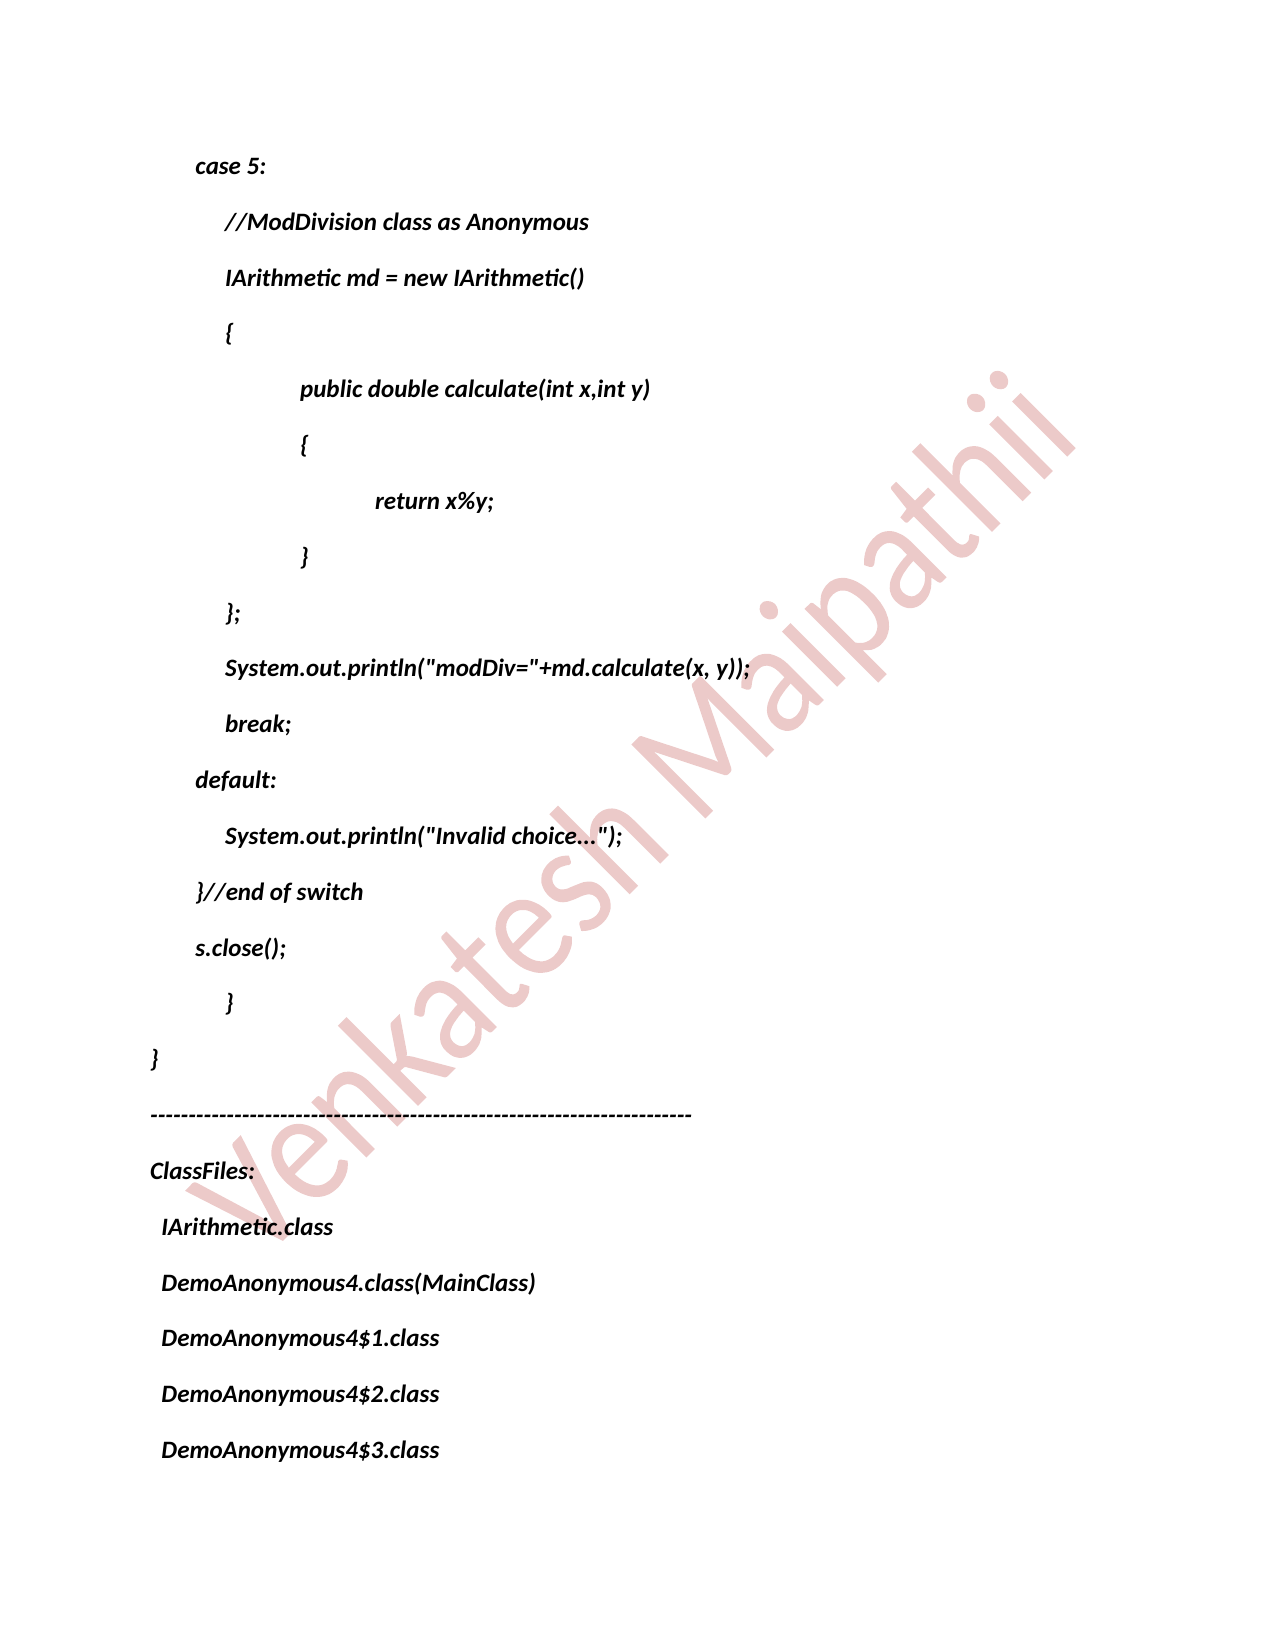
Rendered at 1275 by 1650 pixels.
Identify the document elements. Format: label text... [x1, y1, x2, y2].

text DemoAnonymous4$3.class [150, 1434, 1125, 1465]
text return x%y; [150, 485, 1125, 516]
text { [150, 429, 1125, 460]
text ----------------------------------------------------------------------- [150, 1099, 1125, 1130]
text case 5: [150, 150, 1125, 181]
text s.close(); [150, 932, 1125, 962]
text { [150, 317, 1125, 348]
text IArithmetic md = new IArithmetic() [150, 262, 1125, 292]
text System.out.println("Invalid choice..."); [150, 820, 1125, 851]
text DemoAnonymous4$1.class [150, 1322, 1125, 1353]
text default: [150, 764, 1125, 795]
text } [150, 1043, 1125, 1074]
text break; [150, 708, 1125, 739]
text DemoAnonymous4.class(MainClass) [150, 1267, 1125, 1297]
text }//end of switch [150, 876, 1125, 906]
text DemoAnonymous4$2.class [150, 1378, 1125, 1409]
text IArithmetic.class [150, 1211, 1125, 1241]
text public double calculate(int x,int y) [150, 373, 1125, 404]
text System.out.println("modDiv="+md.calculate(x, y)); [150, 652, 1125, 683]
text }; [150, 597, 1125, 627]
text } [150, 987, 1125, 1018]
text ClassFiles: [150, 1155, 1125, 1186]
text } [150, 541, 1125, 571]
text //ModDivision class as Anonymous [150, 206, 1125, 236]
